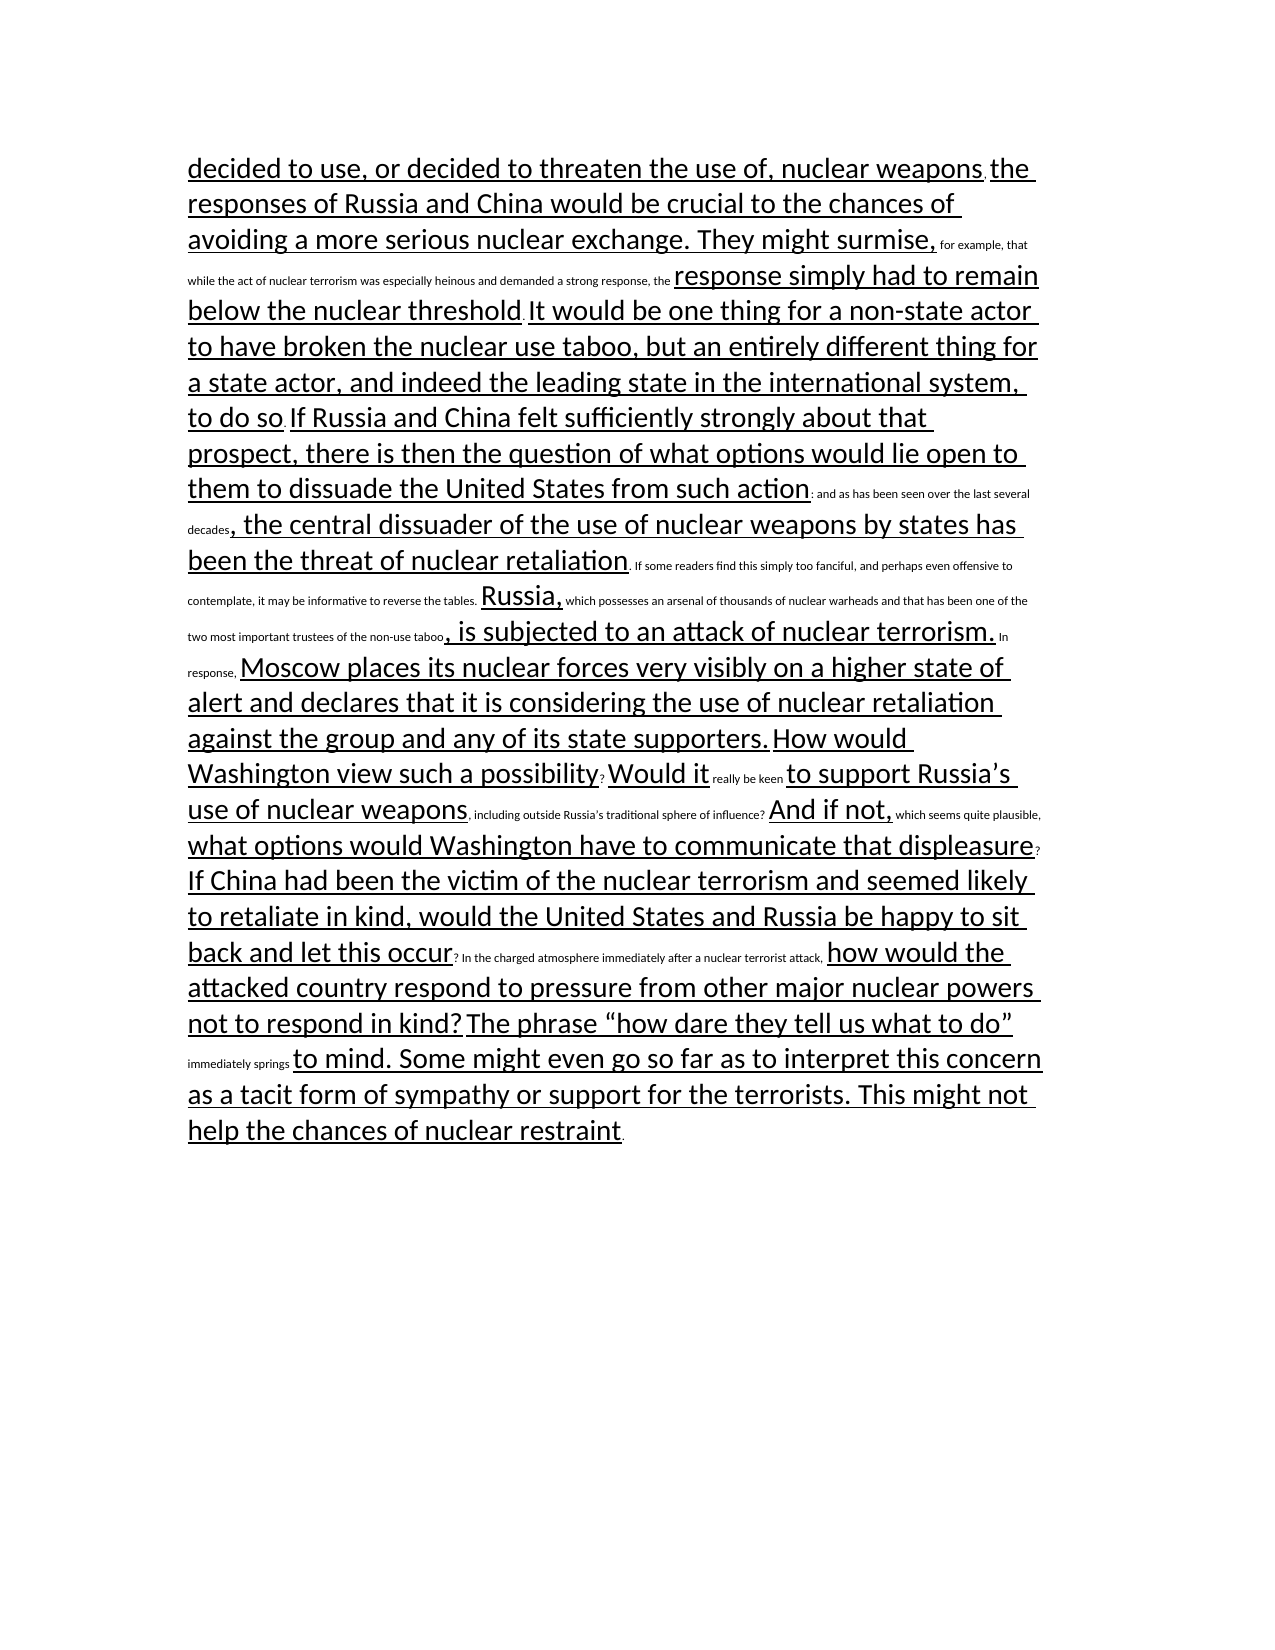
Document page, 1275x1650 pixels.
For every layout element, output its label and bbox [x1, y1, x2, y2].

text [187, 150, 1042, 1147]
